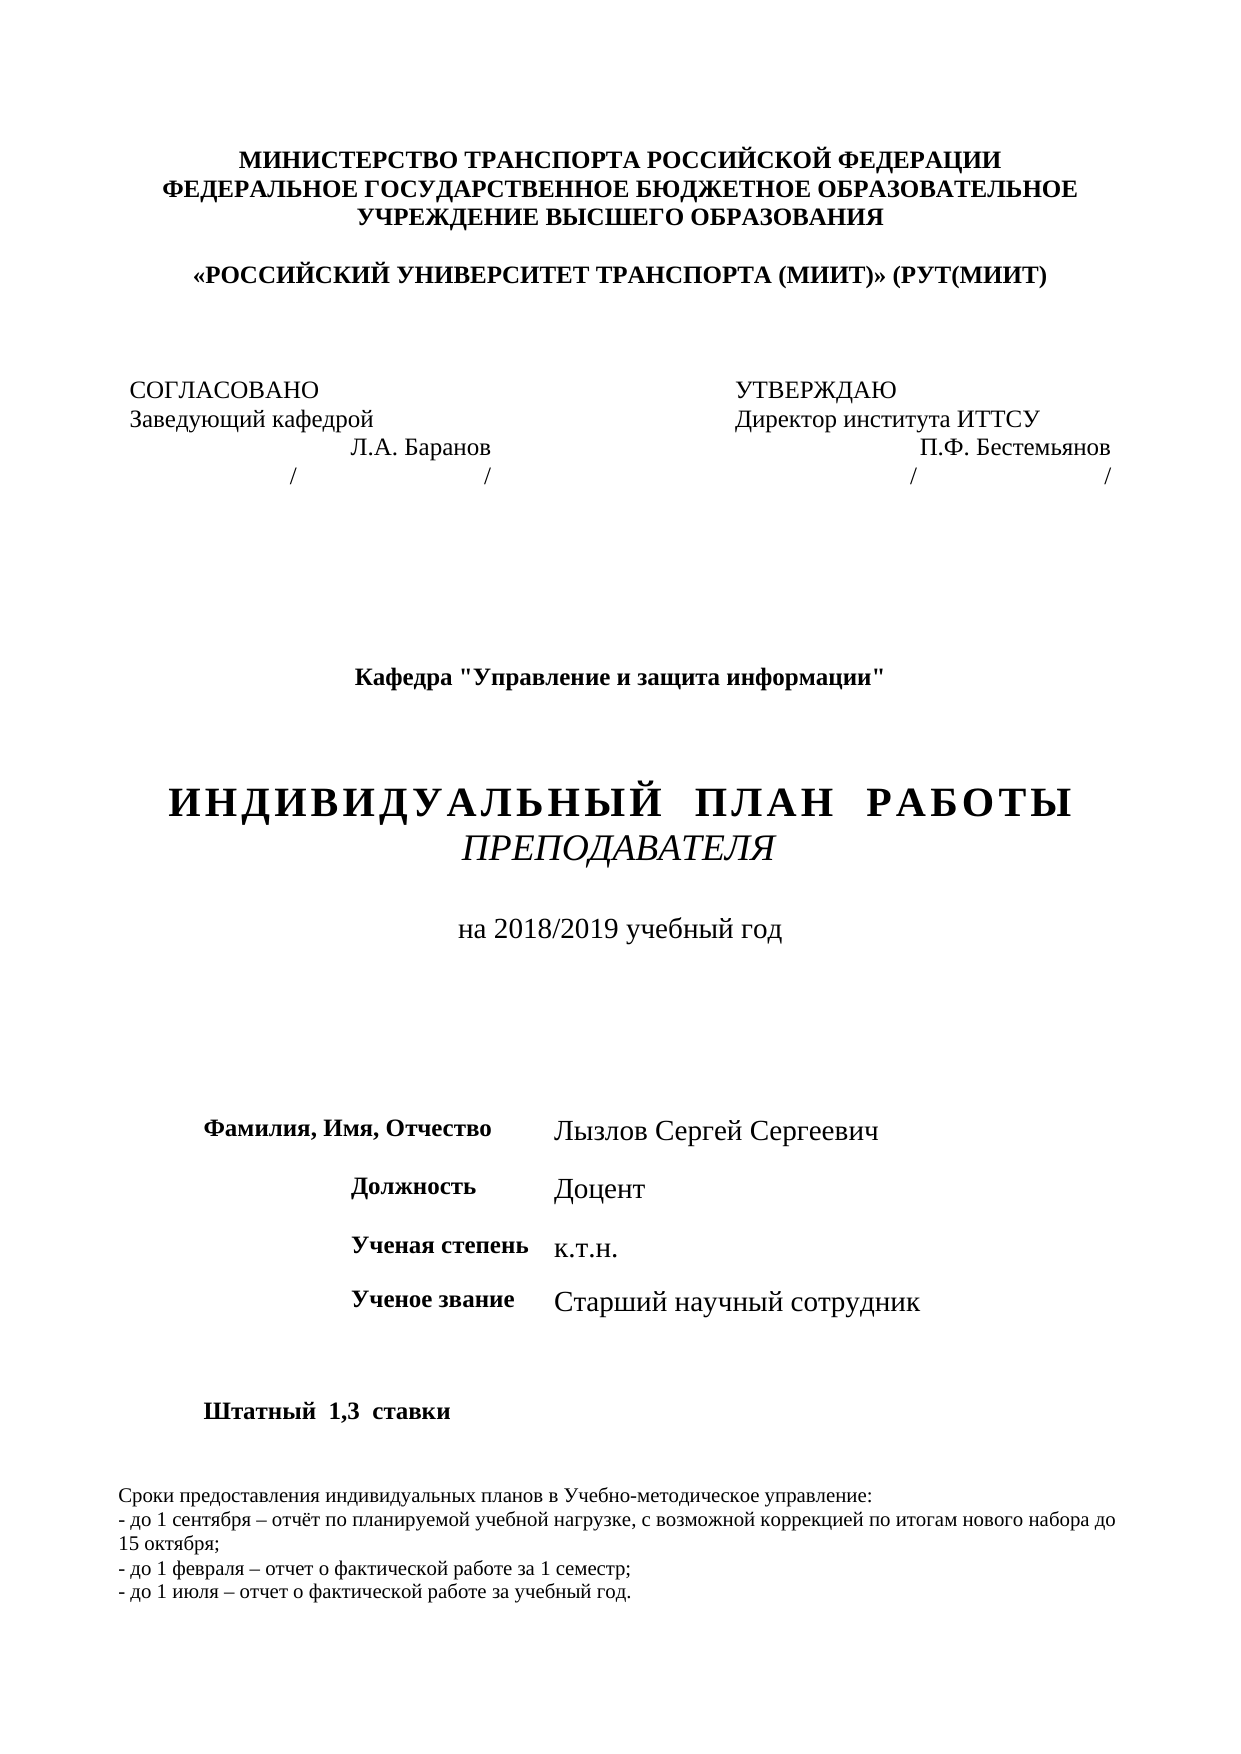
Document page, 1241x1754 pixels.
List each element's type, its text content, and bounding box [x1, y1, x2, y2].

text Федеральное государственное бюджетное образовательное учреждение высшего образования [118, 174, 1122, 231]
text «Российский университет транспорта (МИИТ)» (РУТ(МИИТ) [118, 260, 1122, 289]
text Сроки предоставления индивидуальных планов в Учебно-методическое управление: [118, 1483, 1122, 1507]
text - до 1 июля – отчет о фактической работе за учебный год. [118, 1579, 1122, 1603]
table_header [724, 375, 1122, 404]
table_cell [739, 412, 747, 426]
text Министерство транспорта Российской Федерации [118, 145, 1122, 174]
text - до 1 февраля – отчет о фактической работе за 1 семестр; [118, 1555, 1122, 1579]
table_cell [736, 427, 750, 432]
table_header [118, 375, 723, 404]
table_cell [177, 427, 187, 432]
text Кафедра "Управление и защита информации" [118, 662, 1122, 691]
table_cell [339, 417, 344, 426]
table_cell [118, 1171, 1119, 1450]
text Индивидуальный план работы [118, 777, 1122, 825]
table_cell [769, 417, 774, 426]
text - до 1 сентября – отчёт по планируемой учебной нагрузке, с возможной коррекцией по итогам нового набора до 15 октября; [118, 1507, 1122, 1555]
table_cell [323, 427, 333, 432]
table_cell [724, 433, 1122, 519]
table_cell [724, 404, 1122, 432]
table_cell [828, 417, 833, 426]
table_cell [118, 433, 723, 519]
text на 2018/2019 учебный год [118, 912, 1122, 945]
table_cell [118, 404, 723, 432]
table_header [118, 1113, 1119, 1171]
text преподавателя [118, 825, 1122, 868]
